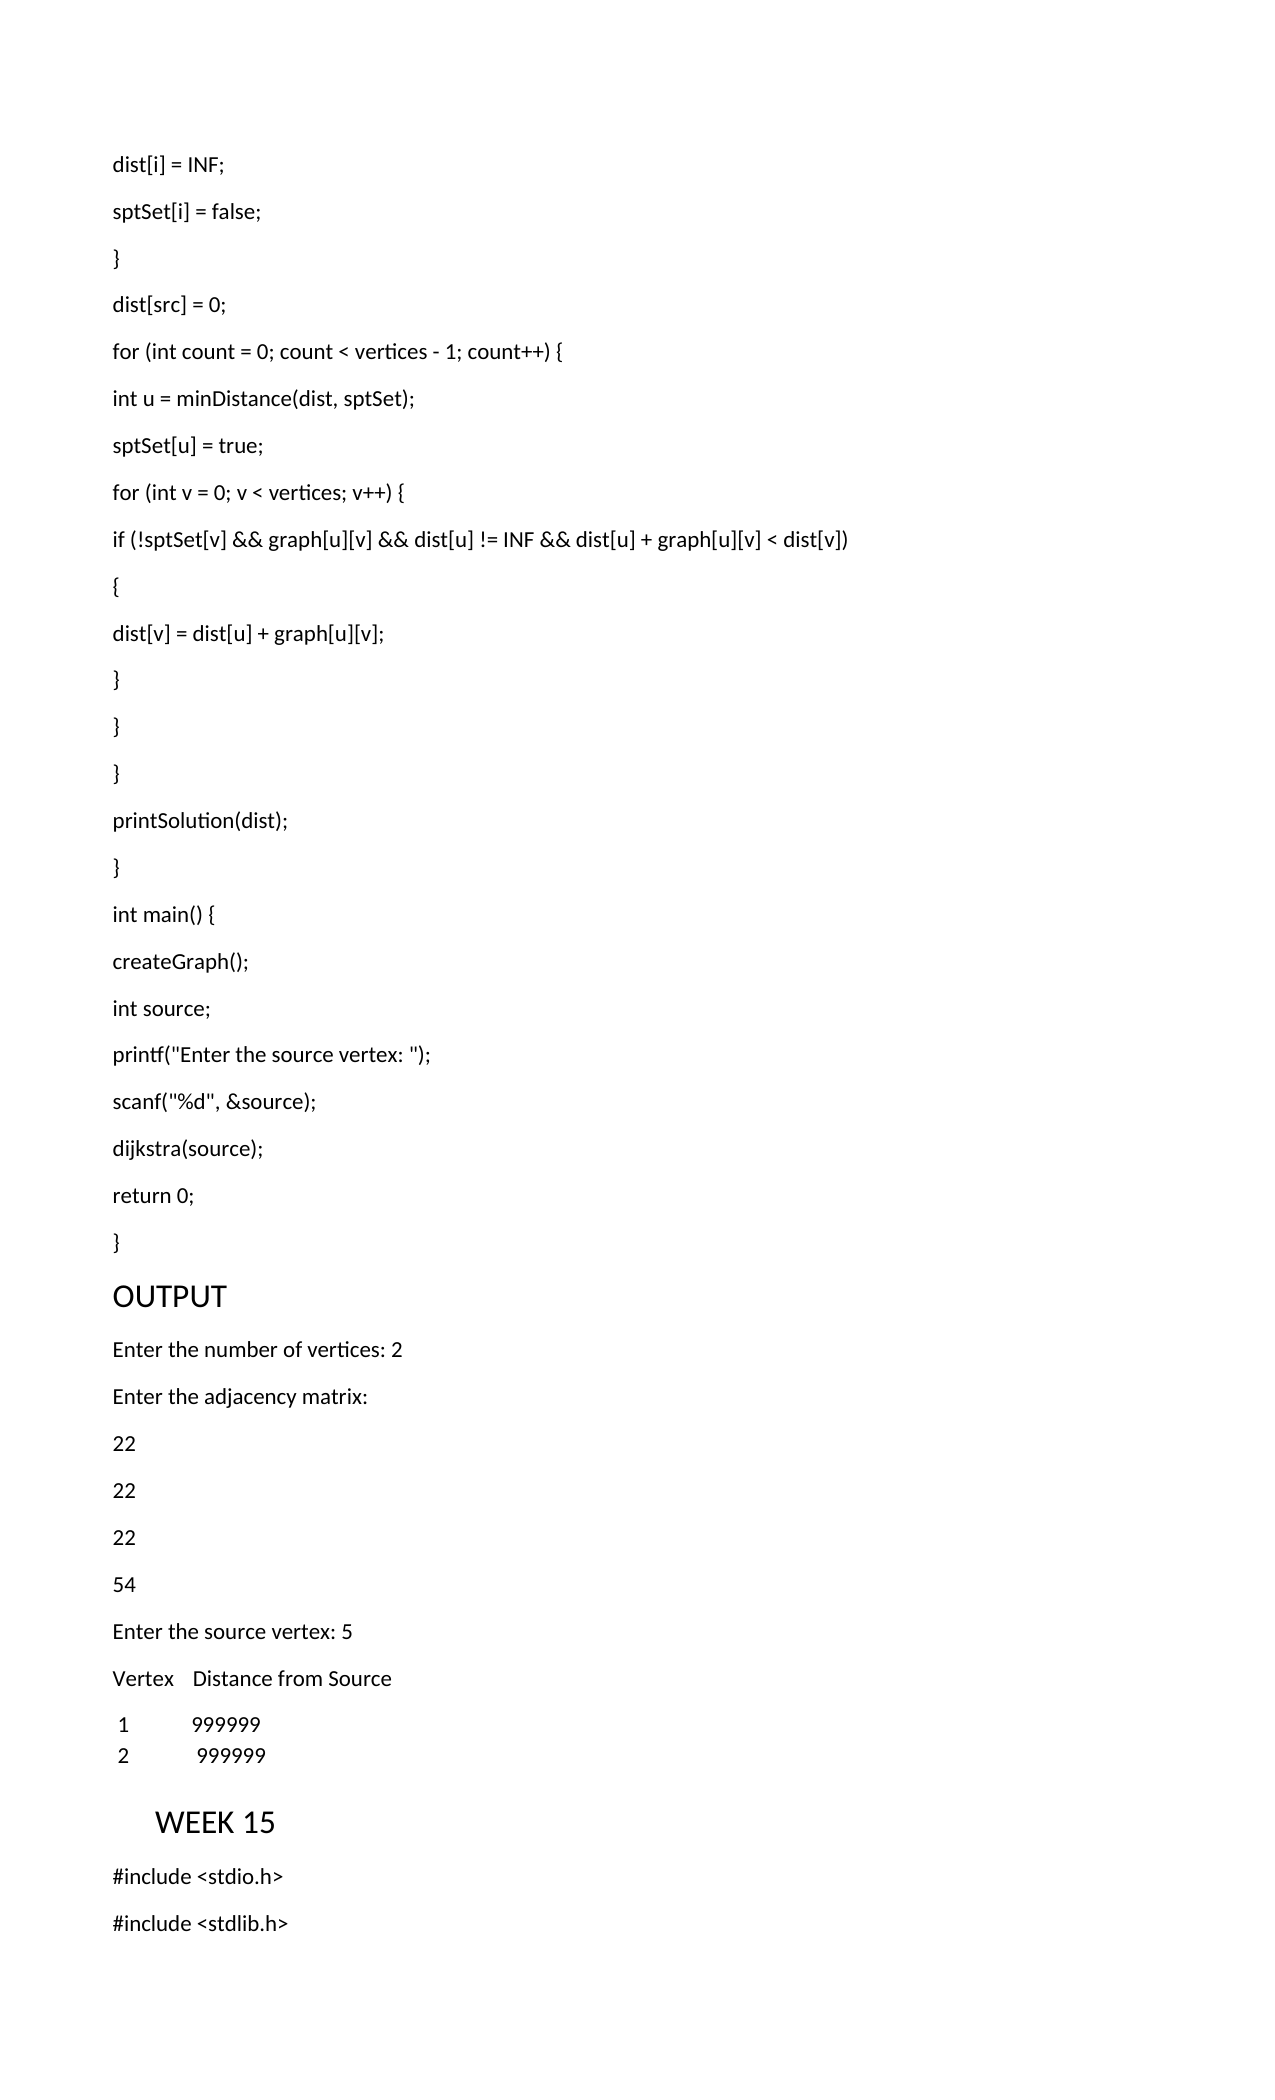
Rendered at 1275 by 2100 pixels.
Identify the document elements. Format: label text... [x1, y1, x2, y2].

text dijkstra(source); [112, 1134, 1162, 1162]
text #include <stdlib.h> [112, 1909, 1162, 1937]
text for (int count = 0; count < vertices - 1; count++) { [112, 337, 1162, 366]
text printSolution(dist); [112, 806, 1162, 834]
text int u = minDistance(dist, sptSet); [112, 384, 1162, 412]
text } [112, 853, 1162, 881]
text } [112, 712, 1162, 741]
text scanf("%d", &source); [112, 1087, 1162, 1116]
text for (int v = 0; v < vertices; v++) { [112, 478, 1162, 506]
text dist[src] = 0; [112, 291, 1162, 319]
text } [112, 244, 1162, 272]
text sptSet[u] = true; [112, 431, 1162, 459]
text WEEK 15 [155, 1801, 1162, 1842]
text 54 [112, 1570, 1162, 1598]
text dist[i] = INF; [112, 150, 1162, 178]
text printf("Enter the source vertex: "); [112, 1041, 1162, 1069]
text int main() { [112, 900, 1162, 928]
text 22 [112, 1523, 1162, 1551]
list 999999 [117, 1711, 1162, 1739]
text Enter the adjacency matrix: [112, 1382, 1162, 1411]
text } [112, 1228, 1162, 1256]
list 999999 [117, 1741, 1162, 1769]
text } [112, 666, 1162, 694]
text { [112, 572, 1162, 600]
text sptSet[i] = false; [112, 197, 1162, 225]
text OUTPUT [112, 1275, 1162, 1316]
text dist[v] = dist[u] + graph[u][v]; [112, 619, 1162, 647]
text Enter the source vertex: 5 [112, 1617, 1162, 1645]
text 22 [112, 1429, 1162, 1457]
text Enter the number of vertices: 2 [112, 1336, 1162, 1364]
text int source; [112, 994, 1162, 1022]
text createGraph(); [112, 947, 1162, 975]
text } [112, 759, 1162, 787]
text Vertex Distance from Source [112, 1664, 1162, 1692]
text if (!sptSet[v] && graph[u][v] && dist[u] != INF && dist[u] + graph[u][v] < dist[v]) [112, 525, 1162, 553]
text #include <stdio.h> [112, 1862, 1162, 1890]
text return 0; [112, 1181, 1162, 1209]
text 22 [112, 1476, 1162, 1504]
